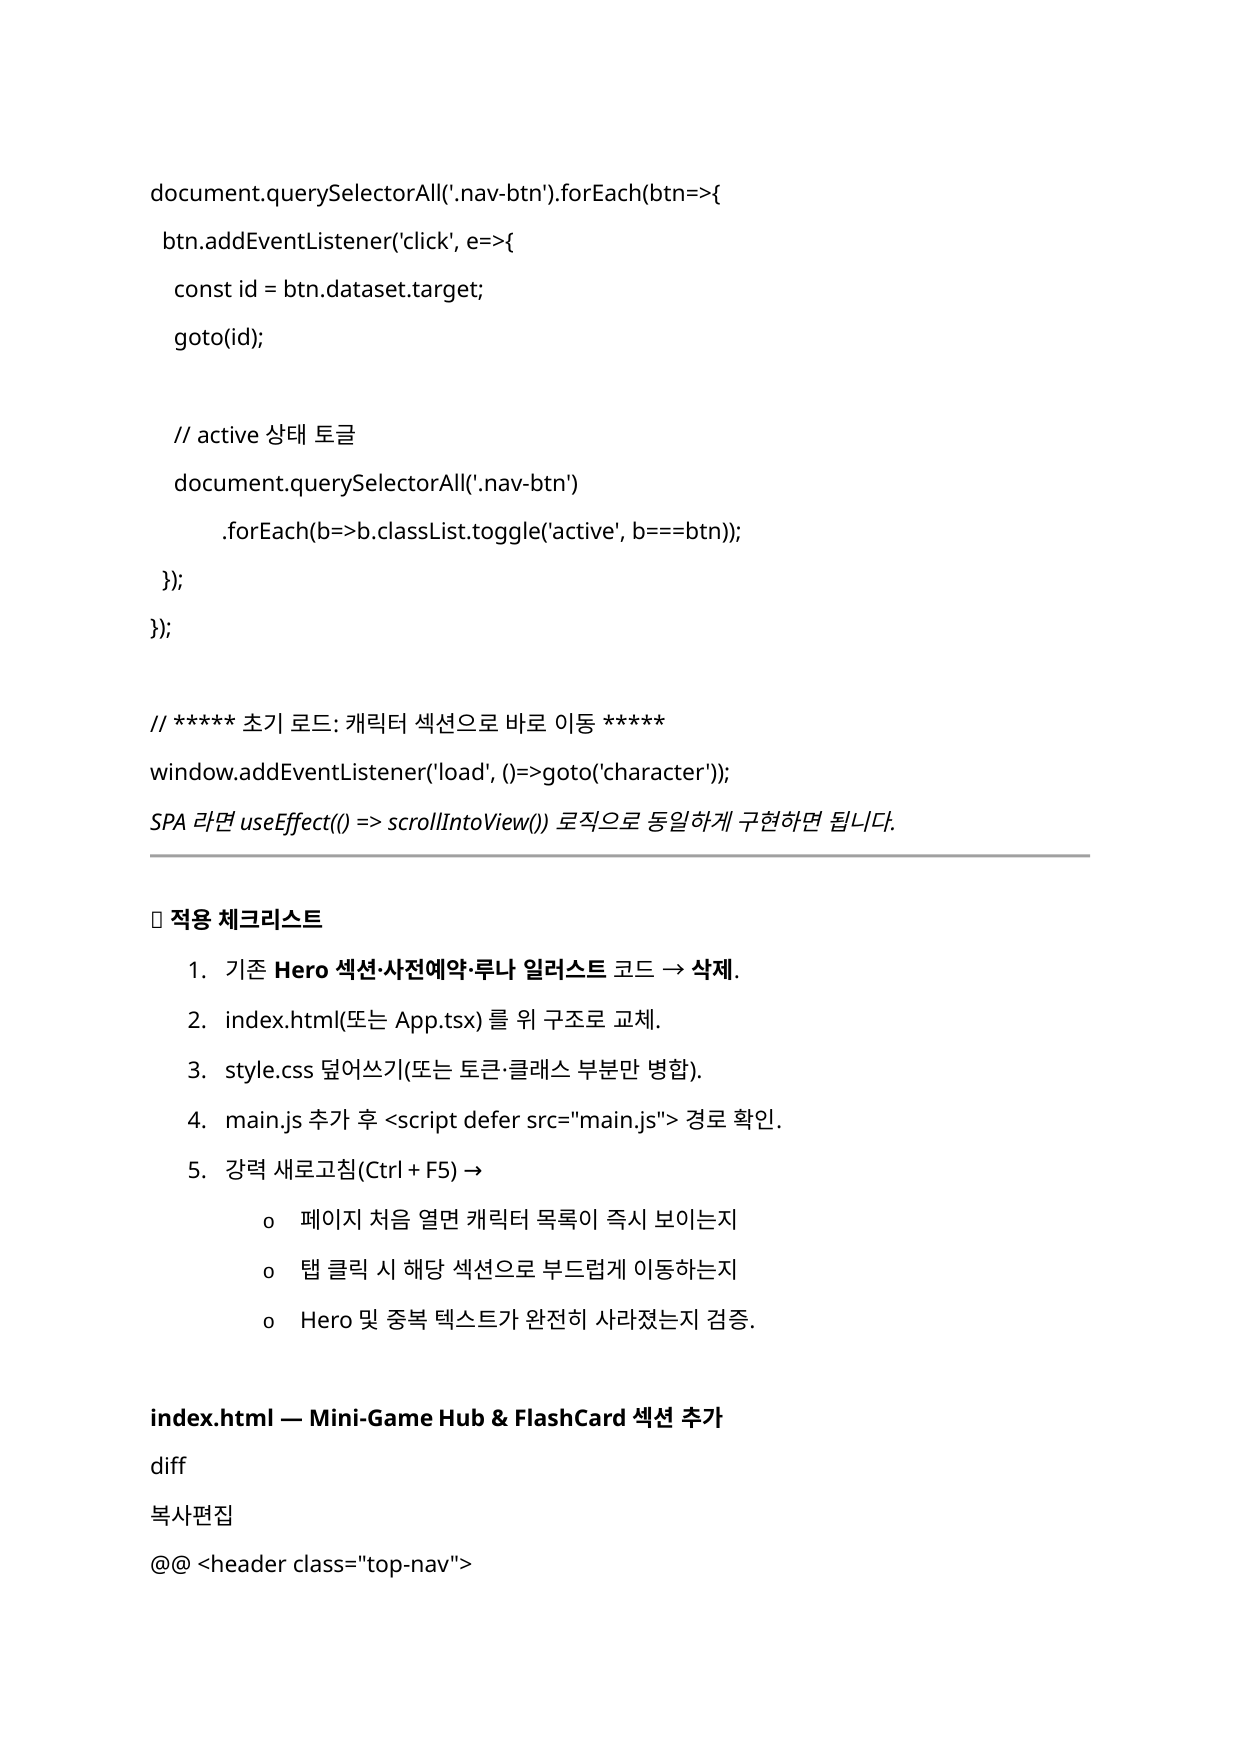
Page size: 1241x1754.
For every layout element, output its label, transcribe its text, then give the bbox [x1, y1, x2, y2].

text goto(id); [150, 321, 1090, 352]
text document.querySelectorAll('.nav-btn') [150, 467, 1090, 498]
list 기존 Hero 섹션·사전예약·루나 일러스트 코드 → 삭제. [187, 952, 1090, 986]
text index.html — Mini-Game Hub & FlashCard 섹션 추가 [150, 1400, 1090, 1433]
text // ***** 초기 로드: 캐릭터 섹션으로 바로 이동 ***** [150, 706, 1090, 740]
text .forEach(b=>b.classList.toggle('active', b===btn)); [150, 515, 1090, 546]
text window.addEventListener('load', ()=>goto('character')); [150, 756, 1090, 788]
text btn.addEventListener('click', e=>{ [150, 225, 1090, 256]
list 강력 새로고침(Ctrl + F5) → [187, 1152, 1090, 1186]
list style.css 덮어쓰기(또는 토큰·클래스 부분만 병합). [187, 1052, 1090, 1086]
text SPA라면 useEffect(() => scrollIntoView()) 로직으로 동일하게 구현하면 됩니다. [150, 804, 1090, 838]
text }); [150, 563, 1090, 594]
text diff [150, 1450, 1090, 1481]
list main.js 추가 후 <script defer src="main.js"> 경로 확인. [187, 1102, 1090, 1136]
text 복사편집 [150, 1498, 1090, 1531]
text @@ <header class="top-nav"> [150, 1548, 1090, 1579]
text const id = btn.dataset.target; [150, 273, 1090, 304]
list 탭 클릭 시 해당 섹션으로 부드럽게 이동하는지 [262, 1252, 1090, 1285]
text // active 상태 토글 [150, 417, 1090, 450]
list Hero 및 중복 텍스트가 완전히 사라졌는지 검증. [262, 1302, 1090, 1335]
text }); [150, 611, 1090, 642]
list 페이지 처음 열면 캐릭터 목록이 즉시 보이는지 [262, 1202, 1090, 1235]
list index.html(또는 App.tsx) 를 위 구조로 교체. [187, 1002, 1090, 1036]
text document.querySelectorAll('.nav-btn').forEach(btn=>{ [150, 177, 1090, 208]
text ✅ 적용 체크리스트 [150, 902, 1090, 936]
